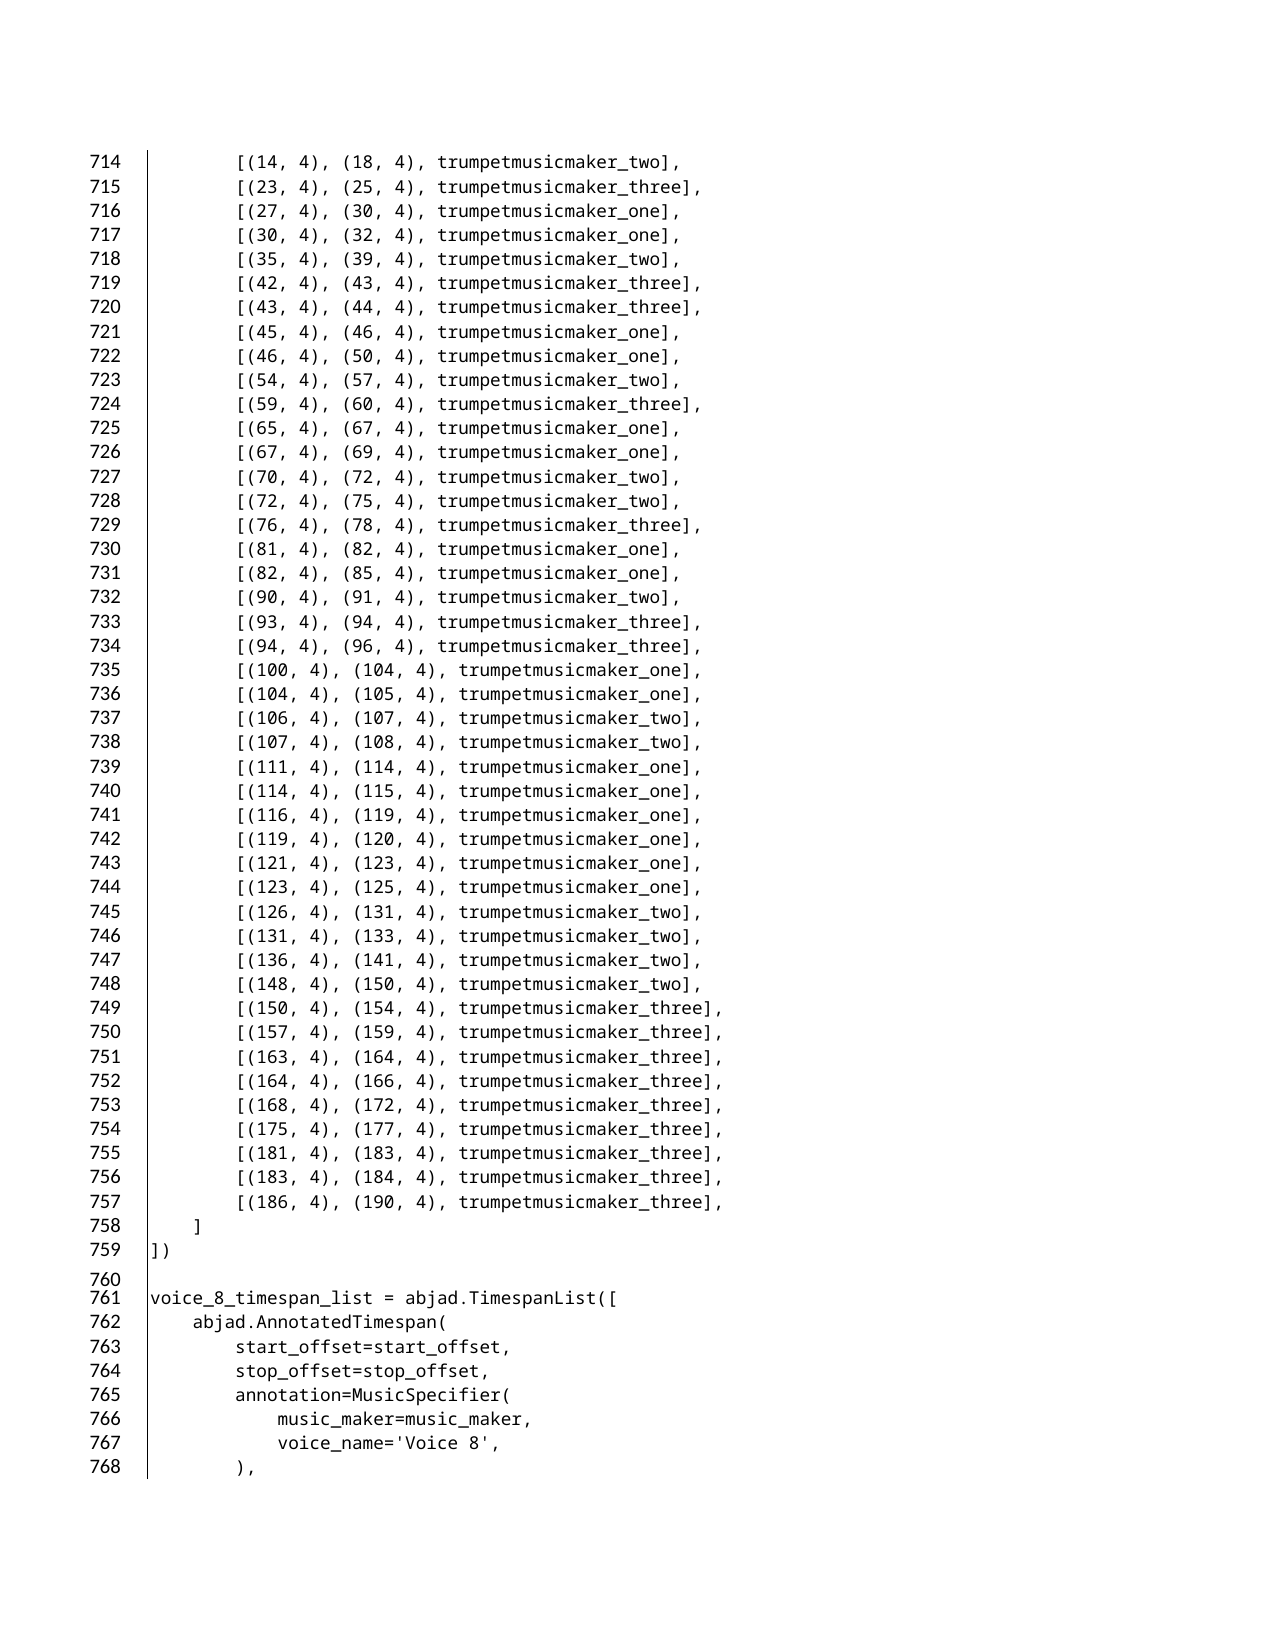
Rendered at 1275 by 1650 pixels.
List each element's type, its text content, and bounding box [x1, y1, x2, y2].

text [(121, 4), (123, 4), trumpetmusicmaker_one], [150, 851, 1125, 875]
text [(116, 4), (119, 4), trumpetmusicmaker_one], [150, 802, 1125, 827]
text start_offset=start_offset, [150, 1334, 1125, 1358]
text voice_8_timespan_list = abjad.TimespanList([ [150, 1286, 1125, 1310]
text [(46, 4), (50, 4), trumpetmusicmaker_one], [150, 343, 1125, 367]
text ]) [150, 1237, 1125, 1262]
text [(82, 4), (85, 4), trumpetmusicmaker_one], [150, 561, 1125, 585]
text [(81, 4), (82, 4), trumpetmusicmaker_one], [150, 537, 1125, 561]
text [(126, 4), (131, 4), trumpetmusicmaker_two], [150, 899, 1125, 923]
text annotation=MusicSpecifier( [150, 1382, 1125, 1407]
text [(168, 4), (172, 4), trumpetmusicmaker_three], [150, 1092, 1125, 1117]
text [(186, 4), (190, 4), trumpetmusicmaker_three], [150, 1189, 1125, 1213]
text ), [150, 1455, 1125, 1479]
text ] [150, 1213, 1125, 1237]
text [(14, 4), (18, 4), trumpetmusicmaker_two], [150, 150, 1125, 174]
text [(59, 4), (60, 4), trumpetmusicmaker_three], [150, 392, 1125, 416]
text [(157, 4), (159, 4), trumpetmusicmaker_three], [150, 1020, 1125, 1044]
text [(42, 4), (43, 4), trumpetmusicmaker_three], [150, 271, 1125, 295]
text [(94, 4), (96, 4), trumpetmusicmaker_three], [150, 633, 1125, 657]
text [(163, 4), (164, 4), trumpetmusicmaker_three], [150, 1044, 1125, 1068]
text [(70, 4), (72, 4), trumpetmusicmaker_two], [150, 464, 1125, 488]
text [(35, 4), (39, 4), trumpetmusicmaker_two], [150, 247, 1125, 271]
text [(45, 4), (46, 4), trumpetmusicmaker_one], [150, 319, 1125, 343]
text [(100, 4), (104, 4), trumpetmusicmaker_one], [150, 657, 1125, 682]
text [(181, 4), (183, 4), trumpetmusicmaker_three], [150, 1141, 1125, 1165]
text abjad.AnnotatedTimespan( [150, 1310, 1125, 1334]
text [(114, 4), (115, 4), trumpetmusicmaker_one], [150, 778, 1125, 802]
text [(90, 4), (91, 4), trumpetmusicmaker_two], [150, 585, 1125, 609]
text [(175, 4), (177, 4), trumpetmusicmaker_three], [150, 1117, 1125, 1141]
text [(93, 4), (94, 4), trumpetmusicmaker_three], [150, 609, 1125, 633]
text [(123, 4), (125, 4), trumpetmusicmaker_one], [150, 875, 1125, 899]
text [(131, 4), (133, 4), trumpetmusicmaker_two], [150, 923, 1125, 947]
text [(76, 4), (78, 4), trumpetmusicmaker_three], [150, 512, 1125, 537]
text [(148, 4), (150, 4), trumpetmusicmaker_two], [150, 972, 1125, 996]
text [(164, 4), (166, 4), trumpetmusicmaker_three], [150, 1068, 1125, 1092]
text [(65, 4), (67, 4), trumpetmusicmaker_one], [150, 416, 1125, 440]
text [(106, 4), (107, 4), trumpetmusicmaker_two], [150, 706, 1125, 730]
text [(150, 4), (154, 4), trumpetmusicmaker_three], [150, 996, 1125, 1020]
text [(104, 4), (105, 4), trumpetmusicmaker_one], [150, 682, 1125, 706]
text [(54, 4), (57, 4), trumpetmusicmaker_two], [150, 367, 1125, 392]
text [(43, 4), (44, 4), trumpetmusicmaker_three], [150, 295, 1125, 319]
text [(119, 4), (120, 4), trumpetmusicmaker_one], [150, 827, 1125, 851]
text voice_name='Voice 8', [150, 1431, 1125, 1455]
text music_maker=music_maker, [150, 1407, 1125, 1431]
text [(111, 4), (114, 4), trumpetmusicmaker_one], [150, 754, 1125, 778]
text [(67, 4), (69, 4), trumpetmusicmaker_one], [150, 440, 1125, 464]
text stop_offset=stop_offset, [150, 1358, 1125, 1382]
text [(27, 4), (30, 4), trumpetmusicmaker_one], [150, 198, 1125, 222]
text [(136, 4), (141, 4), trumpetmusicmaker_two], [150, 947, 1125, 972]
text [(183, 4), (184, 4), trumpetmusicmaker_three], [150, 1165, 1125, 1189]
text [(23, 4), (25, 4), trumpetmusicmaker_three], [150, 174, 1125, 198]
text [(107, 4), (108, 4), trumpetmusicmaker_two], [150, 730, 1125, 754]
text [(30, 4), (32, 4), trumpetmusicmaker_one], [150, 222, 1125, 247]
text [(72, 4), (75, 4), trumpetmusicmaker_two], [150, 488, 1125, 512]
